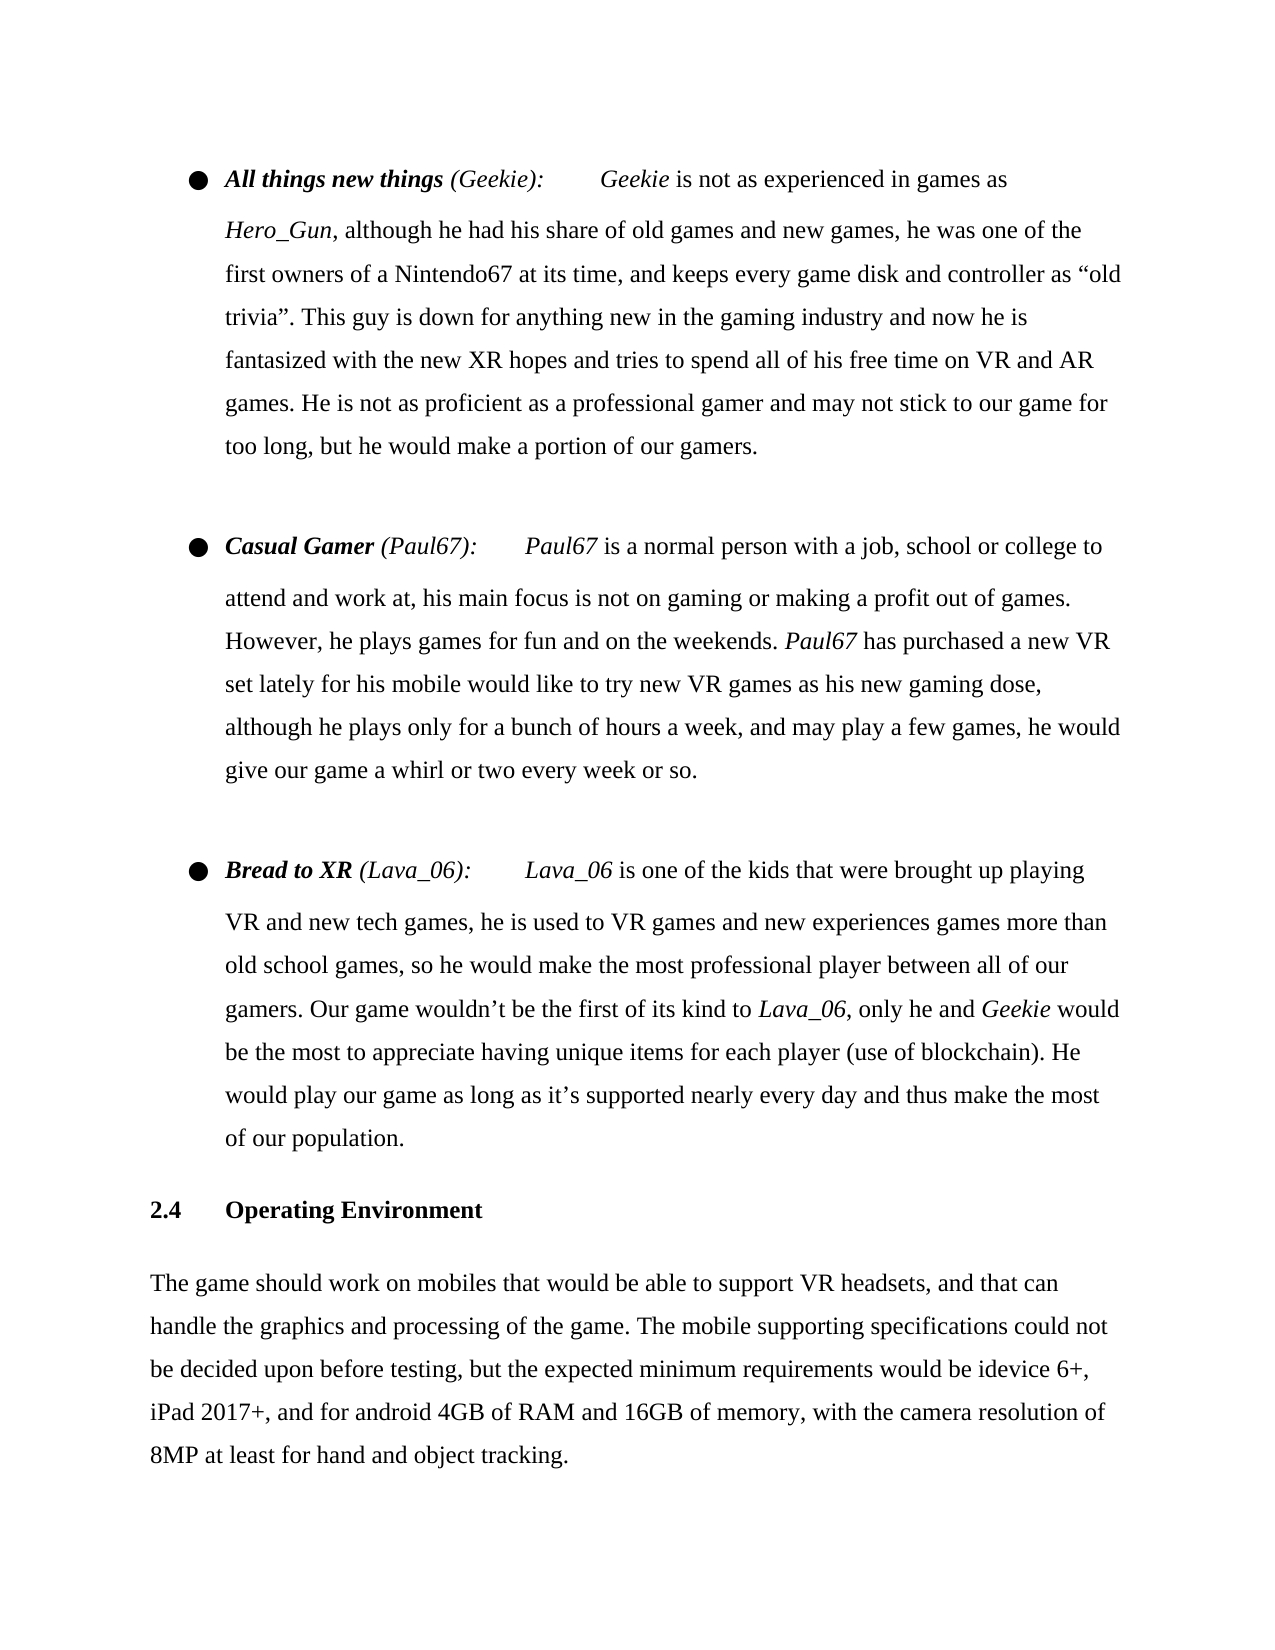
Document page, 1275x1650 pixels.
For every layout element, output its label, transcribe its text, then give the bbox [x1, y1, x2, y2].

text The game should work on mobiles that would be able to support VR headsets, and that can handle the graphics and processing of the game. The mobile supporting specifications could not be decided upon before testing, but the expected minimum requirements would be idevice 6+, iPad 2017+, and for android 4GB of RAM and 16GB of memory, with the camera resolution of 8MP at least for hand and object tracking. [150, 1268, 1125, 1469]
list Casual Gamer (Paul67): Paul67 is a normal person with a job, school or college to attend and work at, his main focus is not on gaming or making a profit out of games. However, he plays games for fun and on the weekends. Paul67 has purchased a new VR set lately for his mobile would like to try new VR games as his new gaming dose, although he plays only for a bunch of hours a week, and may play a few games, he would give our game a whirl or two every week or so. [187, 517, 1125, 784]
list All things new things (Geekie): Geekie is not as experienced in games as Hero_Gun, although he had his share of old games and new games, he was one of the first owners of a Nintendo67 at its time, and keeps every game disk and controller as “old trivia”. This guy is down for anything new in the gaming industry and now he is fantasized with the new XR hopes and tries to spend all of his free time on VR and AR games. He is not as proficient as a professional gamer and may not stick to our game for too long, but he would make a portion of our gamers. [187, 150, 1125, 460]
subtitle Operating Environment [150, 1195, 1125, 1224]
list Bread to XR (Lava_06): Lava_06 is one of the kids that were brought up playing VR and new tech games, he is used to VR games and new experiences games more than old school games, so he would make the most professional player between all of our gamers. Our game wouldn’t be the first of its kind to Lava_06, only he and Geekie would be the most to appreciate having unique items for each player (use of blockchain). He would play our game as long as it’s supported nearly every day and thus make the most of our population. [187, 842, 1125, 1152]
